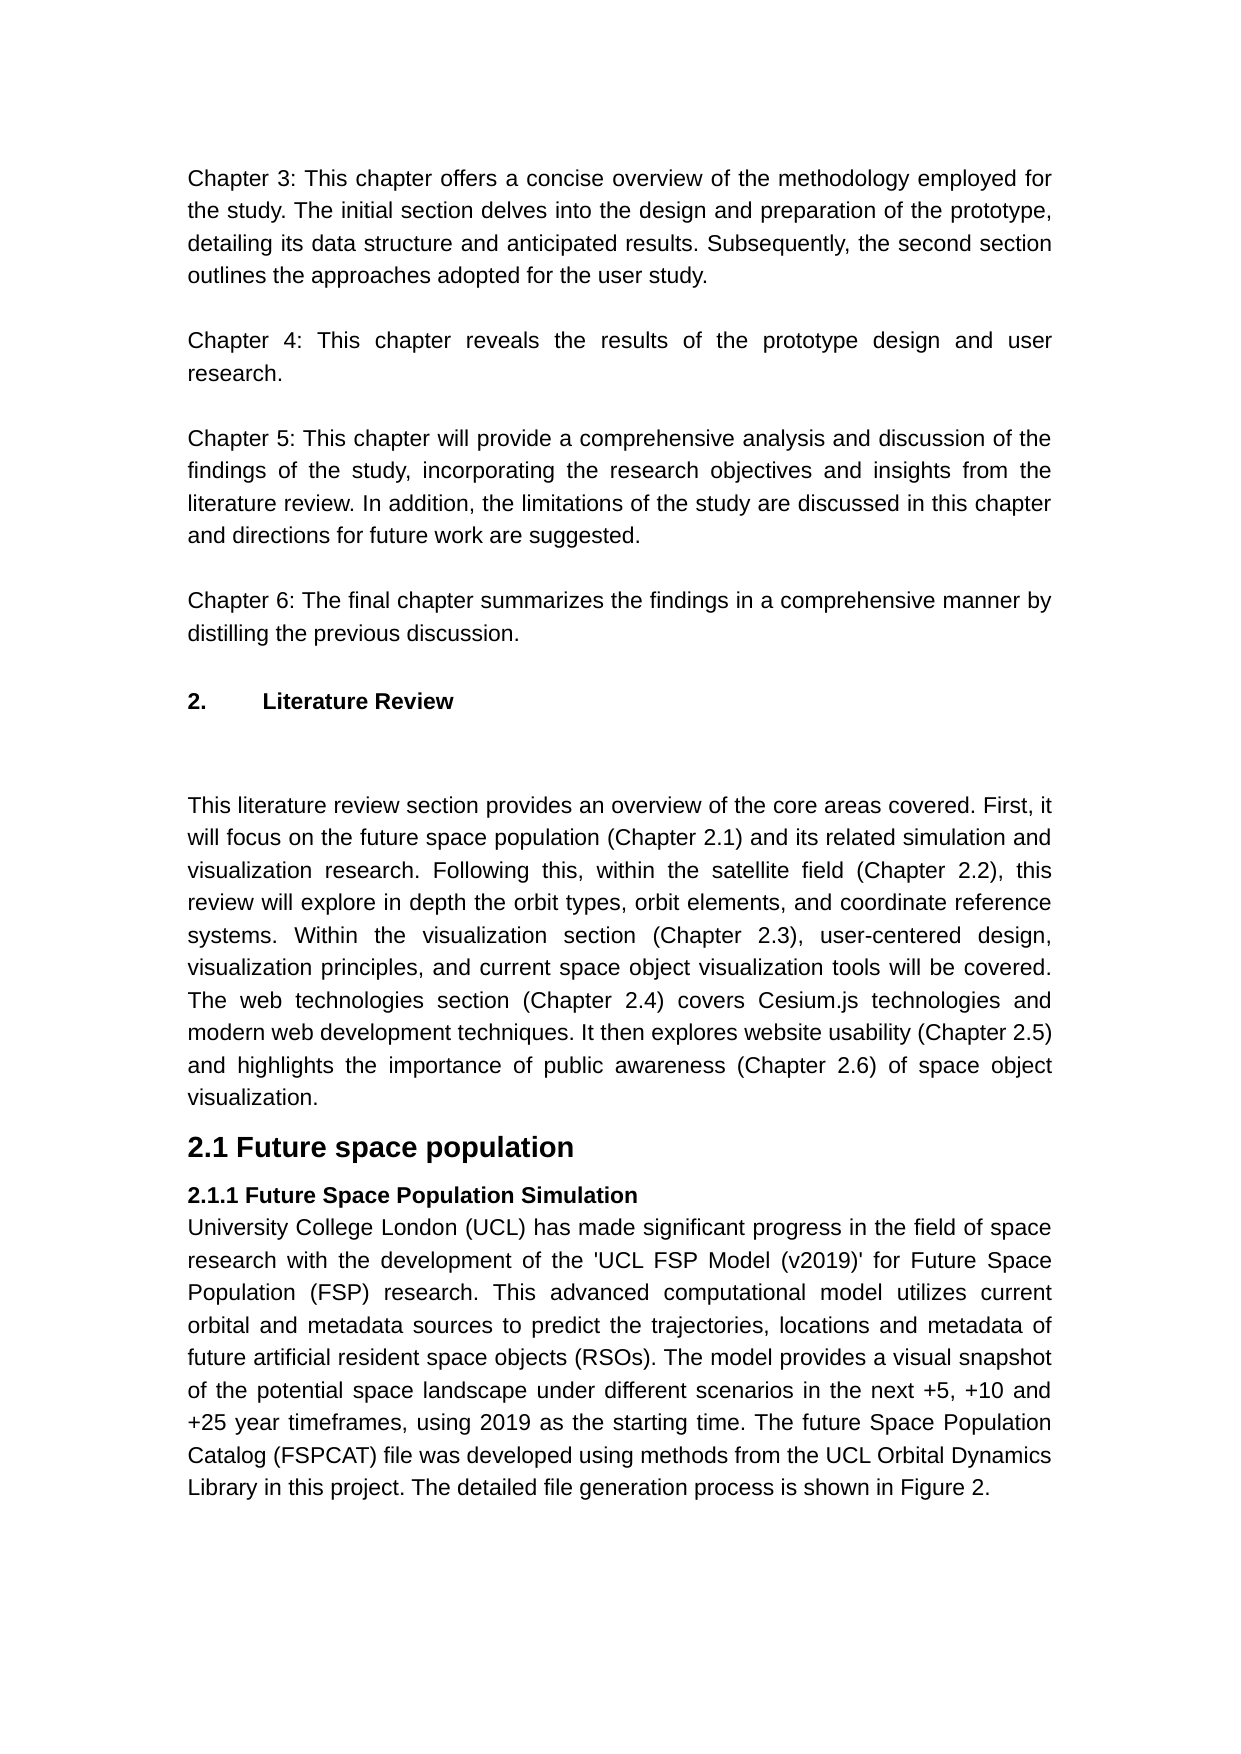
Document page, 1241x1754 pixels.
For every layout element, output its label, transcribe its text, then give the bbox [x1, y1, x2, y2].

text Chapter 6: The final chapter summarizes the findings in a comprehensive manner by distilling the previous discussion. [187, 584, 1053, 649]
text Chapter 4: This chapter reveals the results of the prototype design and user research. [187, 324, 1053, 389]
subtitle Literature Review [187, 685, 1053, 717]
text This literature review section provides an overview of the core areas covered. First, it will focus on the future space population (Chapter 2.1) and its related simulation and visualization research. Following this, within the satellite field (Chapter 2.2), this review will explore in depth the orbit types, orbit elements, and coordinate reference systems. Within the visualization section (Chapter 2.3), user-centered design, visualization principles, and current space object visualization tools will be covered. The web technologies section (Chapter 2.4) covers Cesium.js technologies and modern web development techniques. It then explores website usability (Chapter 2.5) and highlights the importance of public awareness (Chapter 2.6) of space object visualization. [187, 789, 1053, 1114]
text University College London (UCL) has made significant progress in the field of space research with the development of the 'UCL FSP Model (v2019)' for Future Space Population (FSP) research. This advanced computational model utilizes current orbital and metadata sources to predict the trajectories, locations and metadata of future artificial resident space objects (RSOs). The model provides a visual snapshot of the potential space landscape under different scenarios in the next +5, +10 and +25 year timeframes, using 2019 as the starting time. The future Space Population Catalog (FSPCAT) file was developed using methods from the UCL Orbital Dynamics Library in this project. The detailed file generation process is shown in Figure 2. [187, 1211, 1053, 1504]
text Chapter 3: This chapter offers a concise overview of the methodology employed for the study. The initial section delves into the design and preparation of the prototype, detailing its data structure and anticipated results. Subsequently, the second section outlines the approaches adopted for the user study. [187, 162, 1053, 292]
text 2.1 Future space population [187, 1114, 1053, 1179]
text 2.1.1 Future Space Population Simulation [187, 1179, 1053, 1211]
text Chapter 5: This chapter will provide a comprehensive analysis and discussion of the findings of the study, incorporating the research objectives and insights from the literature review. In addition, the limitations of the study are discussed in this chapter and directions for future work are suggested. [187, 422, 1053, 552]
